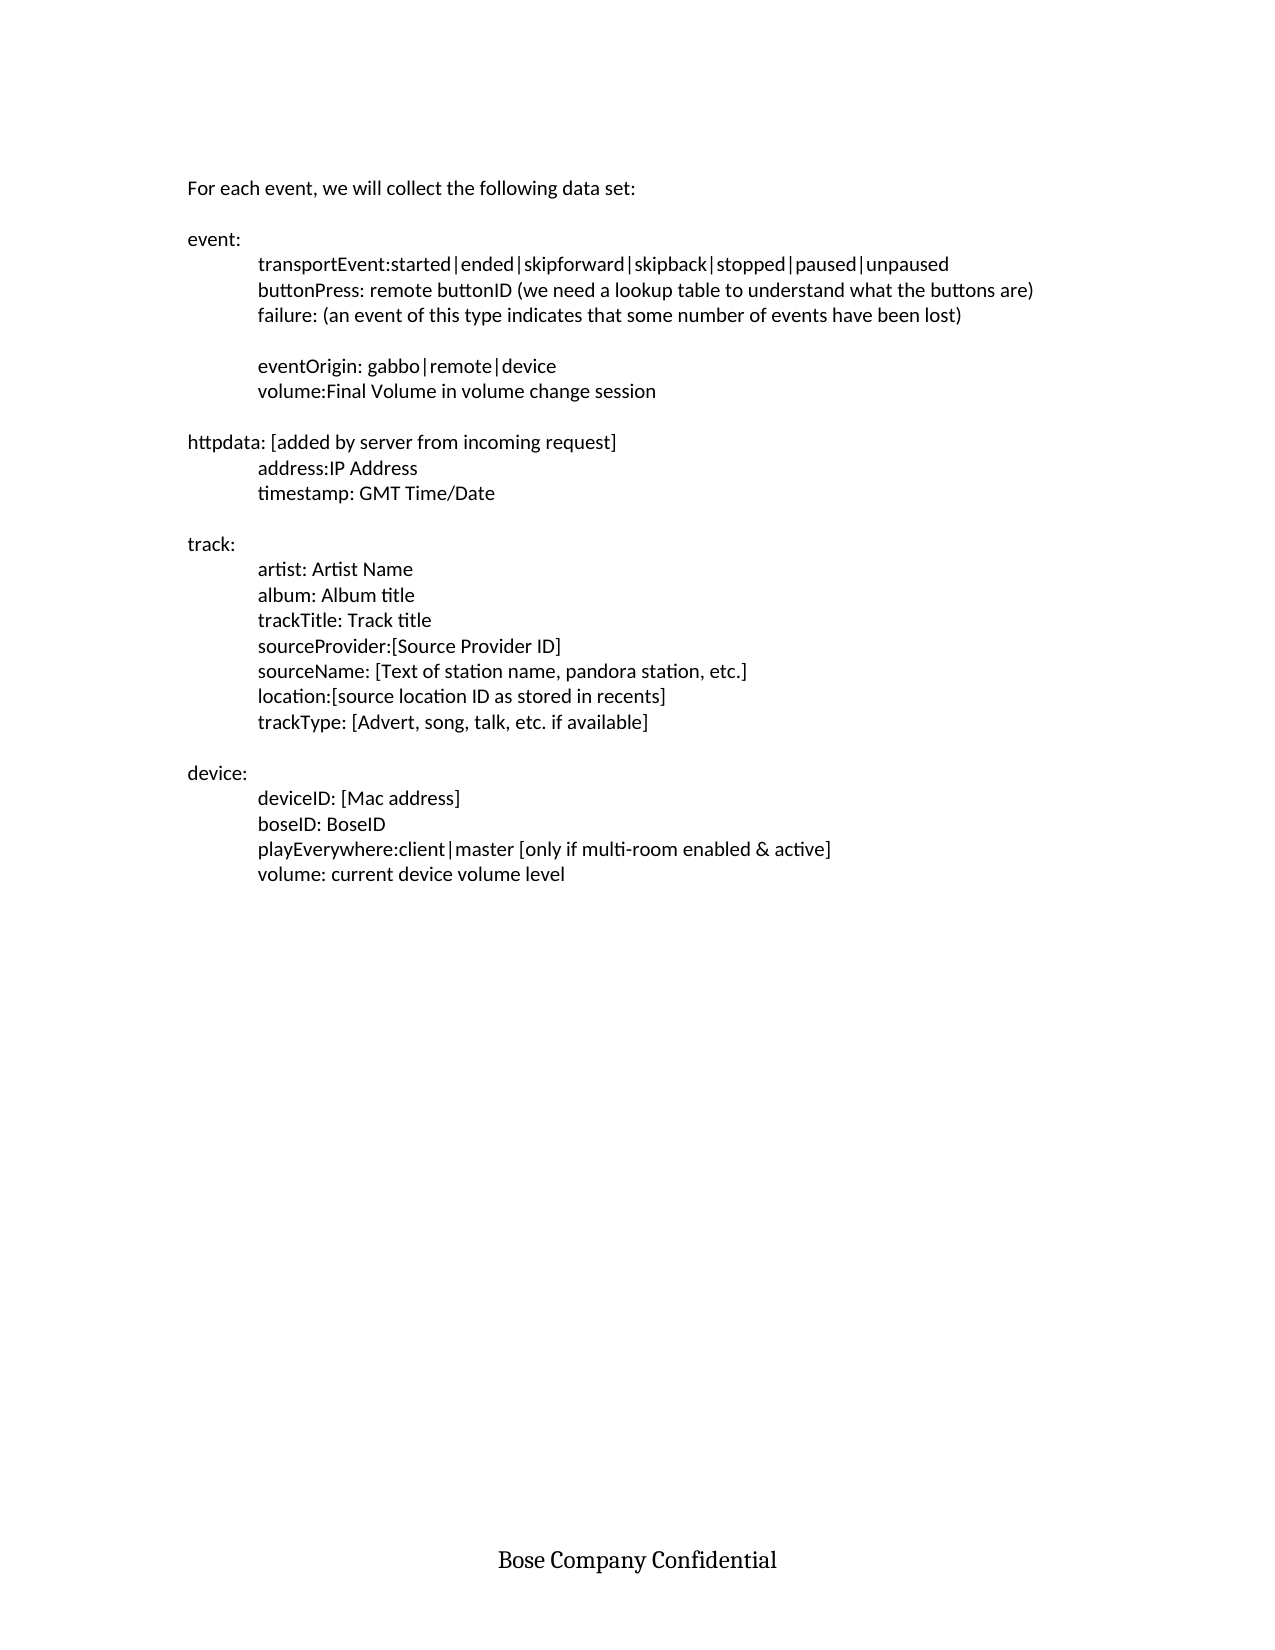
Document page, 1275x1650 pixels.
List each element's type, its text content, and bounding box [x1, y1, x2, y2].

text album: Album title [187, 582, 1087, 607]
text timestamp: GMT Time/Date [187, 480, 1087, 506]
text playEverywhere:client|master [only if multi-room enabled & active] [187, 836, 1087, 862]
text device: [187, 760, 1087, 785]
text trackType: [Advert, song, talk, etc. if available] [187, 709, 1087, 734]
text boseID: BoseID [187, 811, 1087, 836]
text address:IP Address [187, 455, 1087, 480]
text volume: current device volume level [187, 862, 1087, 887]
text For each event, we will collect the following data set: [187, 175, 1087, 201]
text trackTitle: Track title [187, 607, 1087, 633]
text httpdata: [added by server from incoming request] [187, 429, 1087, 455]
text buttonPress: remote buttonID (we need a lookup table to understand what the buttons are) [187, 277, 1087, 302]
text location:[source location ID as stored in recents] [187, 684, 1087, 709]
text track: [187, 531, 1087, 557]
text volume:Final Volume in volume change session [187, 379, 1087, 404]
text eventOrigin: gabbo|remote|device [187, 353, 1087, 379]
text transportEvent:started|ended|skipforward|skipback|stopped|paused|unpaused [187, 252, 1087, 277]
text event: [187, 226, 1087, 252]
text deviceID: [Mac address] [187, 785, 1087, 811]
text artist: Artist Name [187, 557, 1087, 582]
text sourceName: [Text of station name, pandora station, etc.] [187, 658, 1087, 684]
text failure: (an event of this type indicates that some number of events have been lost) [187, 302, 1087, 328]
text sourceProvider:[Source Provider ID] [187, 633, 1087, 658]
